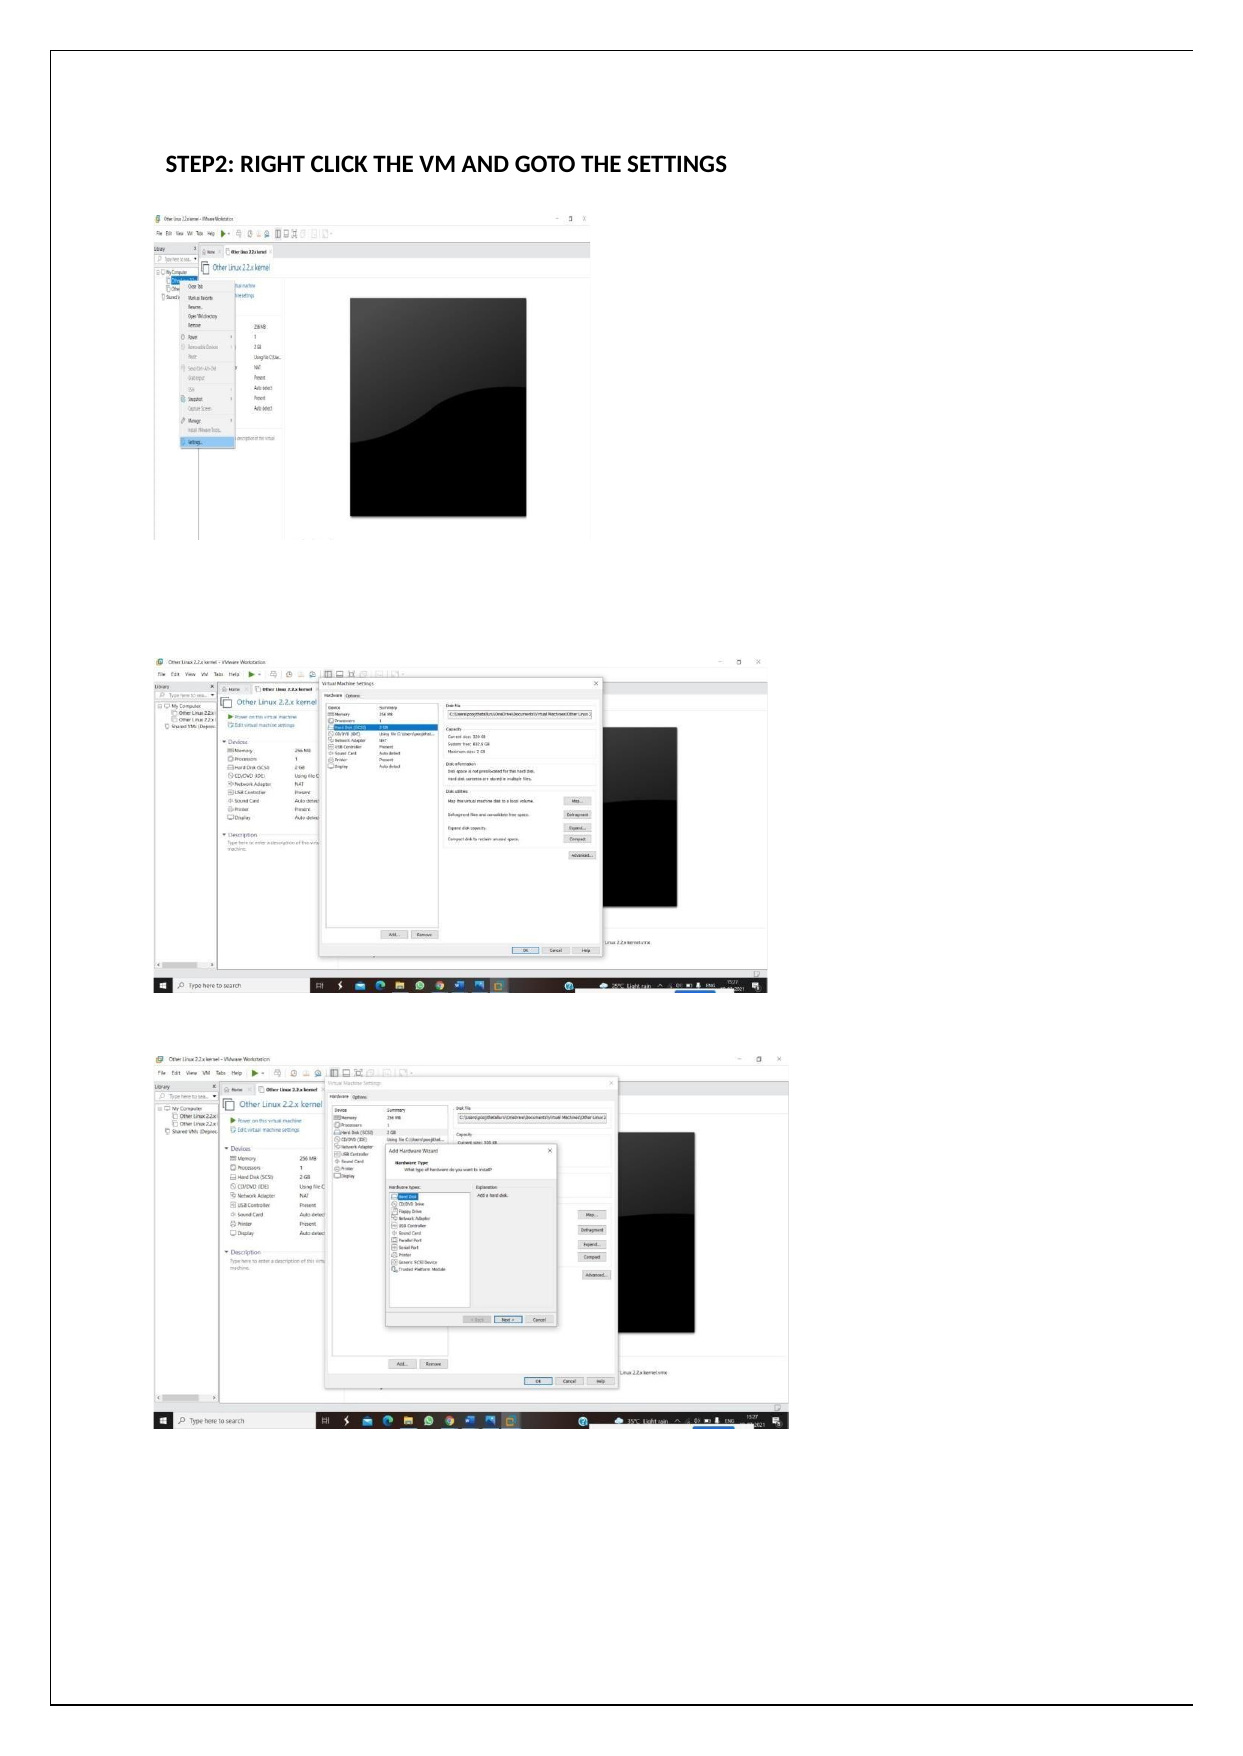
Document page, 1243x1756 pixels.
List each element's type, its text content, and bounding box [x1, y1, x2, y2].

text STEP2: RIGHT CLICK THE VM AND GOTO THE SETTINGS [51, 148, 817, 179]
picture [153, 1056, 789, 1429]
picture [153, 658, 768, 993]
picture [153, 215, 591, 540]
